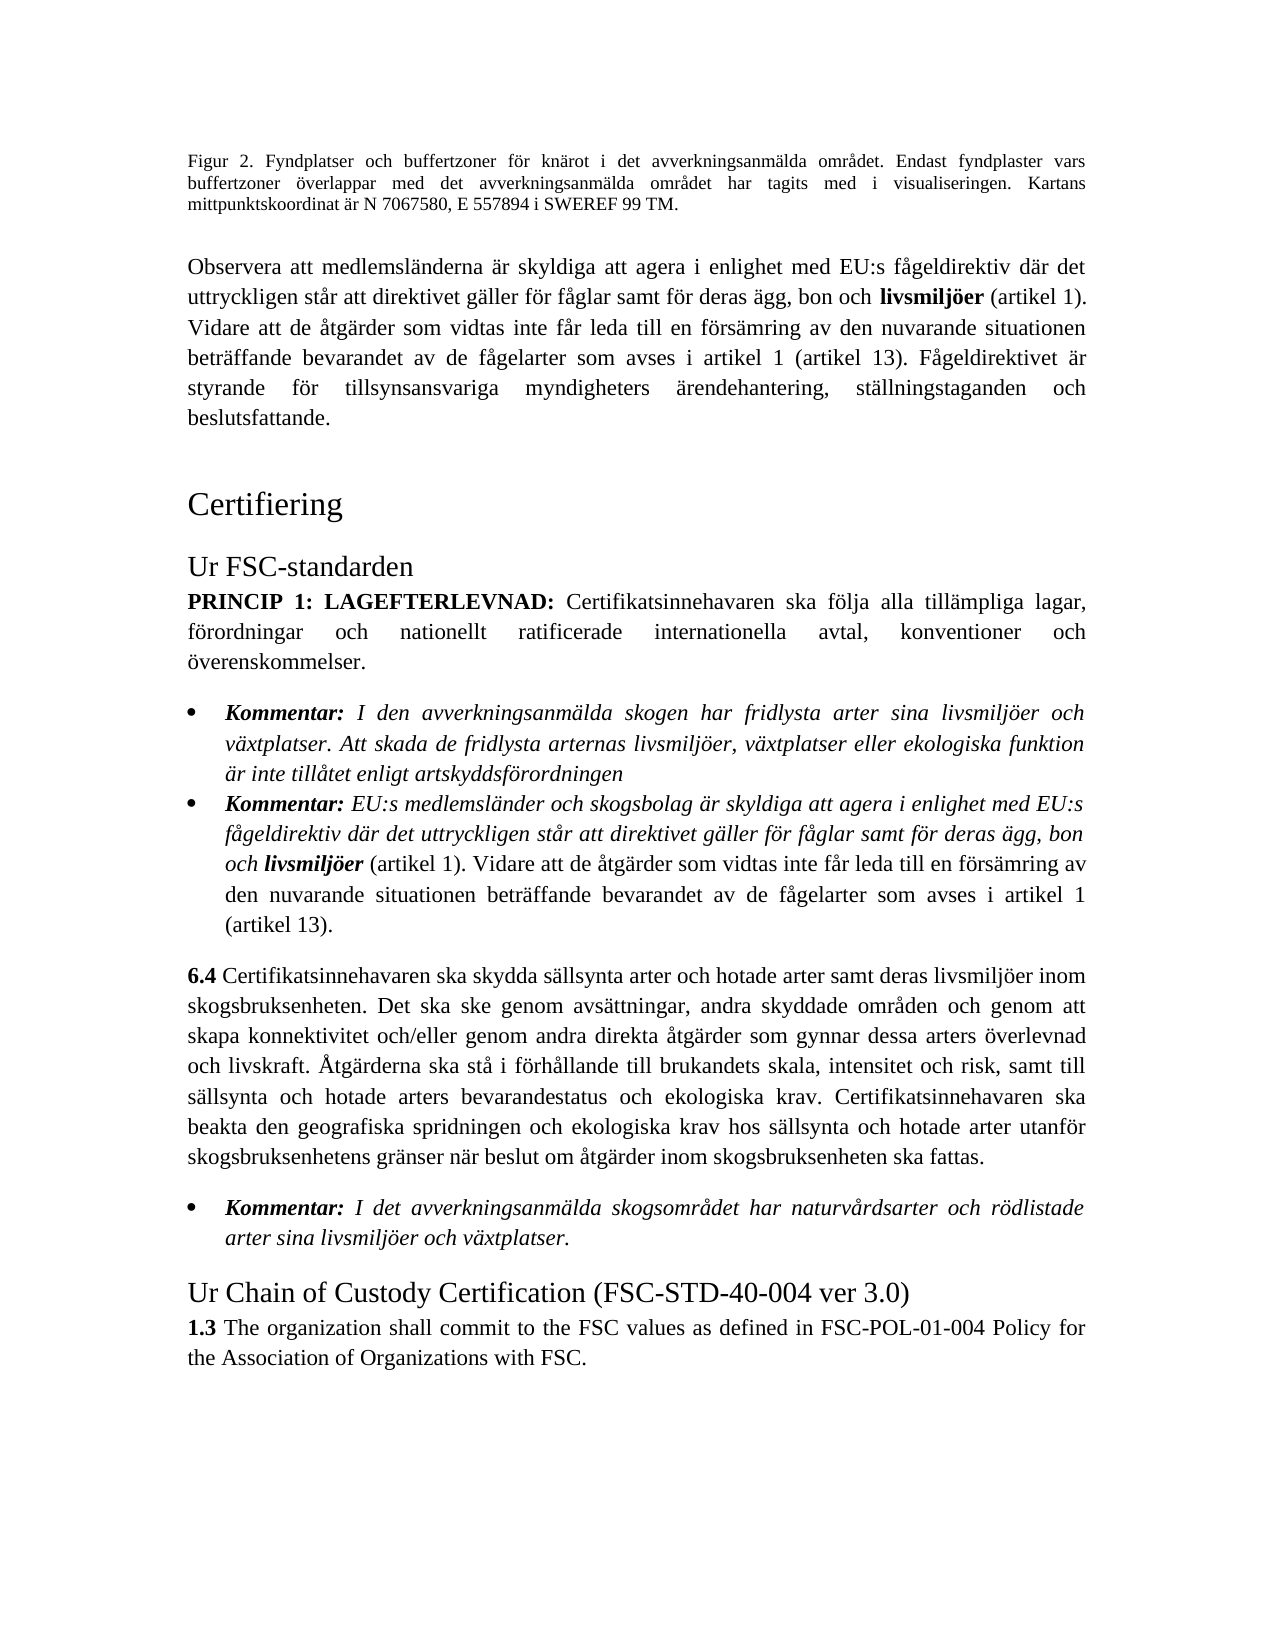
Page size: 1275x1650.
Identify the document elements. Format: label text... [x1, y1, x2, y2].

list Kommentar: I den avverkningsanmälda skogen har fridlysta arter sina livsmiljöer och växtplatser. Att skada de fridlysta arternas livsmiljöer, växtplatser eller ekologiska funktion är inte tillåtet enligt artskyddsförordningen [187, 699, 1087, 786]
list Kommentar: I det avverkningsanmälda skogsområdet har naturvårdsarter och rödlistade arter sina livsmiljöer och växtplatser. [187, 1194, 1087, 1251]
text 1.3 The organization shall commit to the FSC values as defined in FSC-POL-01-004 Policy for the Association of Organizations with FSC. [187, 1314, 1087, 1371]
text 6.4 Certifikatsinnehavaren ska skydda sällsynta arter och hotade arter samt deras livsmiljöer inom skogsbruksenheten. Det ska ske genom avsättningar, andra skyddade områden och genom att skapa konnektivitet och/eller genom andra direkta åtgärder som gynnar dessa arters överlevnad och livskraft. Åtgärderna ska stå i förhållande till brukandets skala, intensitet och risk, samt till sällsynta och hotade arters bevarandestatus och ekologiska krav. Certifikatsinnehavaren ska beakta den geografiska spridningen och ekologiska krav hos sällsynta och hotade arter utanför skogsbruksenhetens gränser när beslut om åtgärder inom skogsbruksenheten ska fattas. [187, 962, 1087, 1169]
list Kommentar: EU:s medlemsländer och skogsbolag är skyldiga att agera i enlighet med EU:s fågeldirektiv där det uttryckligen står att direktivet gäller för fåglar samt för deras ägg, bon och livsmiljöer (artikel 1). Vidare att de åtgärder som vidtas inte får leda till en försämring av den nuvarande situationen beträffande bevarandet av de fågelarter som avses i artikel 1 (artikel 13). [187, 790, 1087, 937]
text PRINCIP 1: LAGEFTERLEVNAD: Certifikatsinnehavaren ska följa alla tillämpliga lagar, förordningar och nationellt ratificerade internationella avtal, konventioner och överenskommelser. [187, 588, 1087, 675]
text Observera att medlemsländerna är skyldiga att agera i enlighet med EU:s fågeldirektiv där det uttryckligen står att direktivet gäller för fåglar samt för deras ägg, bon och livsmiljöer (artikel 1). Vidare att de åtgärder som vidtas inte får leda till en försämring av den nuvarande situationen beträffande bevarandet av de fågelarter som avses i artikel 1 (artikel 13). Fågeldirektivet är styrande för tillsynsansvariga myndigheters ärendehantering, ställningstaganden och beslutsfattande. [187, 223, 1087, 431]
text Figur 2. Fyndplatser och buffertzoner för knärot i det avverkningsanmälda området. Endast fyndplaster vars buffertzoner överlappar med det avverkningsanmälda området har tagits med i visualiseringen. Kartans mittpunktskoordinat är N 7067580, E 557894 i SWEREF 99 TM. [187, 150, 1087, 215]
subtitle Ur FSC-standarden [187, 549, 1087, 583]
subtitle Certifiering [187, 484, 1087, 523]
subtitle Ur Chain of Custody Certification (FSC-STD-40-004 ver 3.0) [187, 1275, 1087, 1309]
